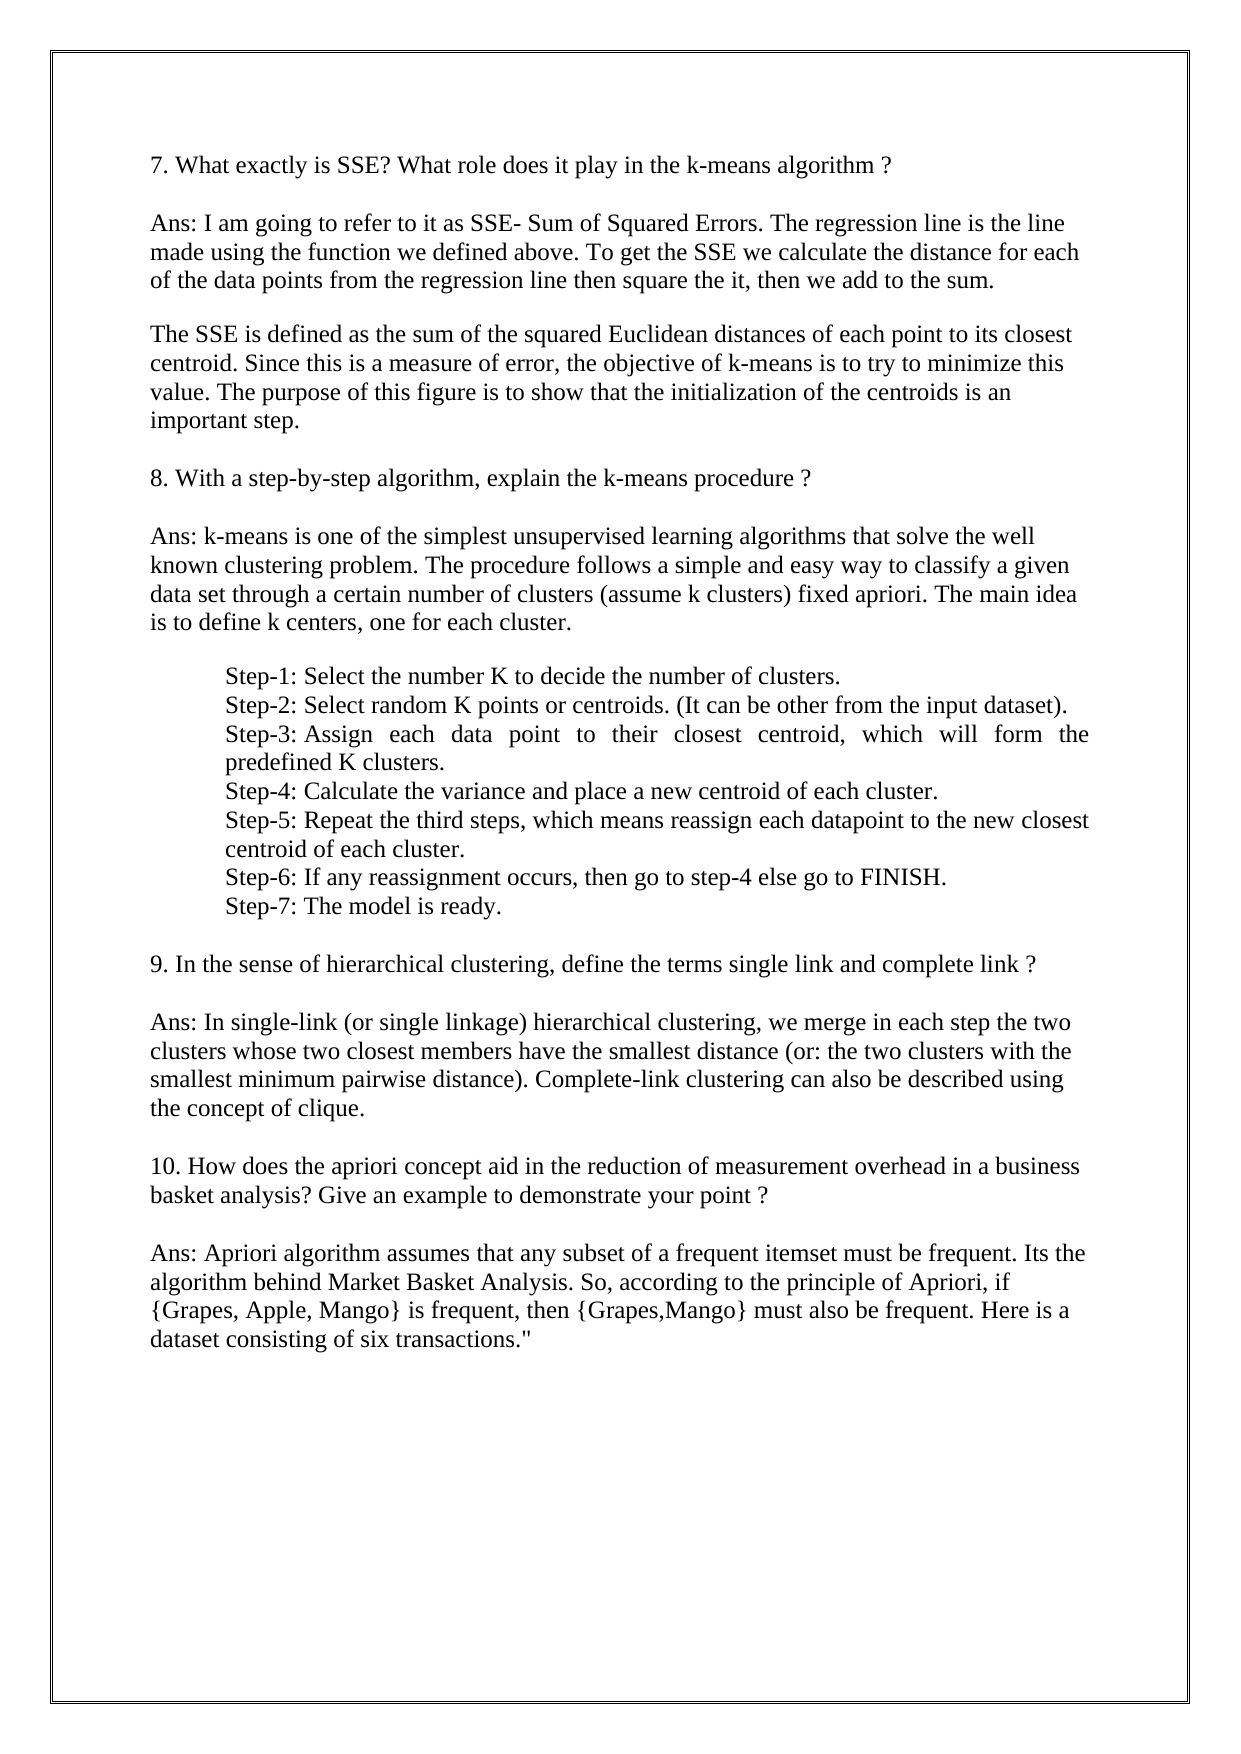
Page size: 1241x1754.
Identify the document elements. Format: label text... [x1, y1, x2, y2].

text Ans: In single-link (or single linkage) hierarchical clustering, we merge in each step the two clusters whose two closest members have the smallest distance (or: the two clusters with the smallest minimum pairwise distance). Complete-link clustering can also be described using the concept of clique. [150, 1007, 1090, 1122]
text Ans: I am going to refer to it as SSE- Sum of Squared Errors. The regression line is the line made using the function we defined above. To get the SSE we calculate the distance for each of the data points from the regression line then square the it, then we add to the sum. [150, 208, 1090, 294]
text Step-6: If any reassignment occurs, then go to step-4 else go to FINISH. [225, 862, 1090, 891]
text 8. With a step-by-step algorithm, explain the k-means procedure ? [150, 463, 1090, 492]
text Step-4: Calculate the variance and place a new centroid of each cluster. [225, 776, 1090, 805]
text 10. How does the apriori concept aid in the reduction of measurement overhead in a business basket analysis? Give an example to demonstrate your point ? [150, 1151, 1090, 1209]
text Ans: Apriori algorithm assumes that any subset of a frequent itemset must be frequent. Its the algorithm behind Market Basket Analysis. So, according to the principle of Apriori, if {Grapes, Apple, Mango} is frequent, then {Grapes,Mango} must also be frequent. Here is a dataset consisting of six transactions." [150, 1238, 1090, 1353]
text Step-3: Assign each data point to their closest centroid, which will form the predefined K clusters. [225, 719, 1090, 776]
text Step-7: The model is ready. [225, 891, 1090, 920]
text Ans: k-means is one of the simplest unsupervised learning algorithms that solve the well known clustering problem. The procedure follows a simple and easy way to classify a given data set through a certain number of clusters (assume k clusters) fixed apriori. The main idea is to define k centers, one for each cluster. [150, 521, 1090, 636]
text 7. What exactly is SSE? What role does it play in the k-means algorithm ? [150, 150, 1090, 179]
text Step-2: Select random K points or centroids. (It can be other from the input dataset). [225, 690, 1090, 719]
text 9. In the sense of hierarchical clustering, define the terms single link and complete link ? [150, 949, 1090, 978]
text The SSE is defined as the sum of the squared Euclidean distances of each point to its closest centroid. Since this is a measure of error, the objective of k-means is to try to minimize this value. The purpose of this figure is to show that the initialization of the centroids is an important step. [150, 319, 1090, 434]
text Step-1: Select the number K to decide the number of clusters. [225, 661, 1090, 690]
text Step-5: Repeat the third steps, which means reassign each datapoint to the new closest centroid of each cluster. [225, 805, 1090, 862]
